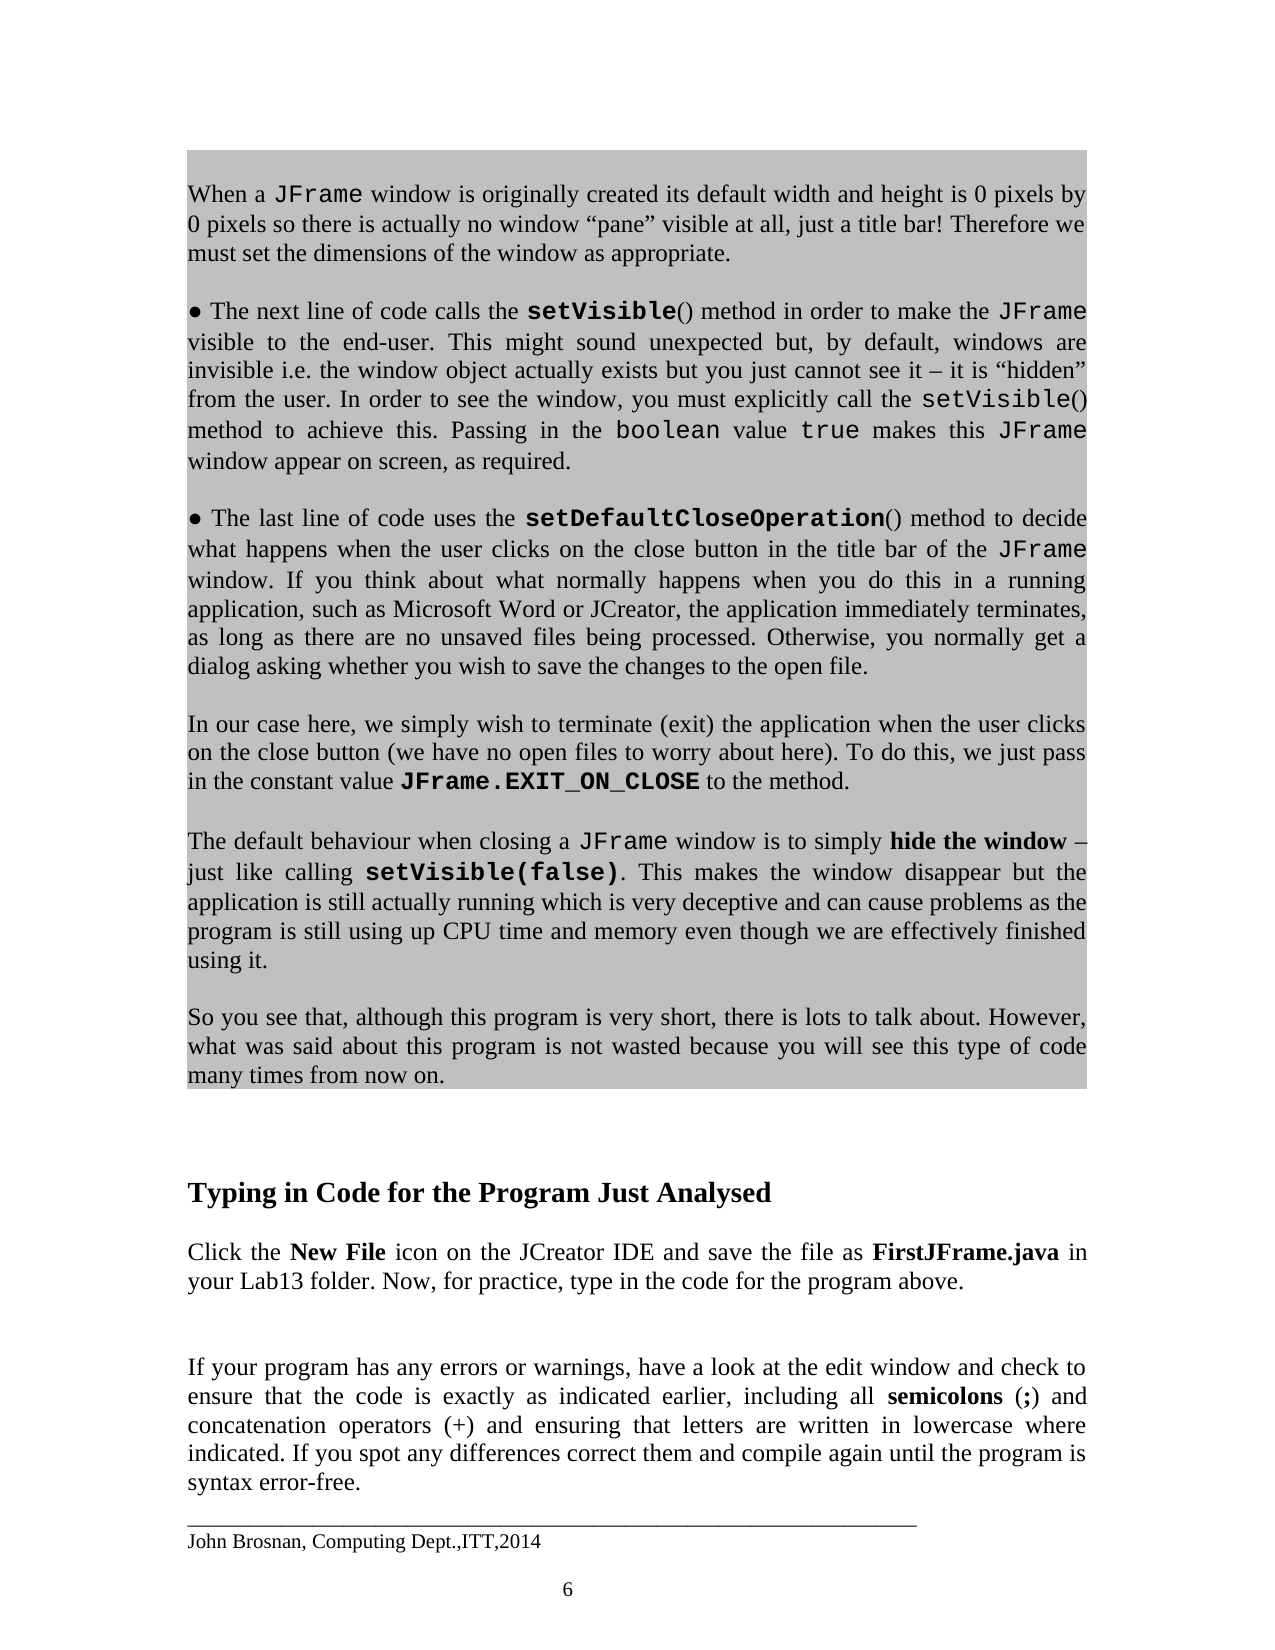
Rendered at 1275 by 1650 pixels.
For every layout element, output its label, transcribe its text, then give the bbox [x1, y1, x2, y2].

text Click the New File icon on the JCreator IDE and save the file as FirstJFrame.java in your Lab13 folder. Now, for practice, type in the code for the program above. [187, 1237, 1087, 1295]
text If your program has any errors or warnings, have a look at the edit window and check to ensure that the code is exactly as indicated earlier, including all semicolons (;) and concatenation operators (+) and ensuring that letters are written in lowercase where indicated. If you spot any differences correct them and compile again until the program is syntax error-free. [187, 1352, 1087, 1496]
text When a JFrame window is originally created its default width and height is 0 pixels by 0 pixels so there is actually no window “pane” visible at all, just a title bar! Therefore we must set the dimensions of the window as appropriate. [187, 179, 1087, 267]
text So you see that, although this program is very short, there is lots to talk about. However, what was said about this program is not wasted because you will see this type of code many times from now on. [187, 1002, 1087, 1089]
text Typing in Code for the Program Just Analysed [187, 1175, 1087, 1208]
text The default behaviour when closing a JFrame window is to simply hide the window – just like calling setVisible(false). This makes the window disappear but the application is still actually running which is very deceptive and can cause problems as the program is still using up CPU time and memory even though we are effectively finished using it. [187, 826, 1087, 974]
text In our case here, we simply wish to terminate (exit) the application when the user clicks on the close button (we have no open files to worry about here). To do this, we just pass in the constant value JFrame.EXIT_ON_CLOSE to the method. [187, 709, 1087, 797]
text ● The last line of code uses the setDefaultCloseOperation() method to decide what happens when the user clicks on the close button in the title bar of the JFrame window. If you think about what normally happens when you do this in a running application, such as Microsoft Word or JCreator, the application immediately terminates, as long as there are no unsaved files being processed. Otherwise, you normally get a dialog asking whether you wish to save the changes to the open file. [187, 503, 1087, 680]
text ● The next line of code calls the setVisible() method in order to make the JFrame visible to the end-user. This might sound unexpected but, by default, windows are invisible i.e. the window object actually exists but you just cannot see it – it is “hidden” from the user. In order to see the window, you must explicitly call the setVisible() method to achieve this. Passing in the boolean value true makes this JFrame window appear on screen, as required. [187, 296, 1087, 474]
